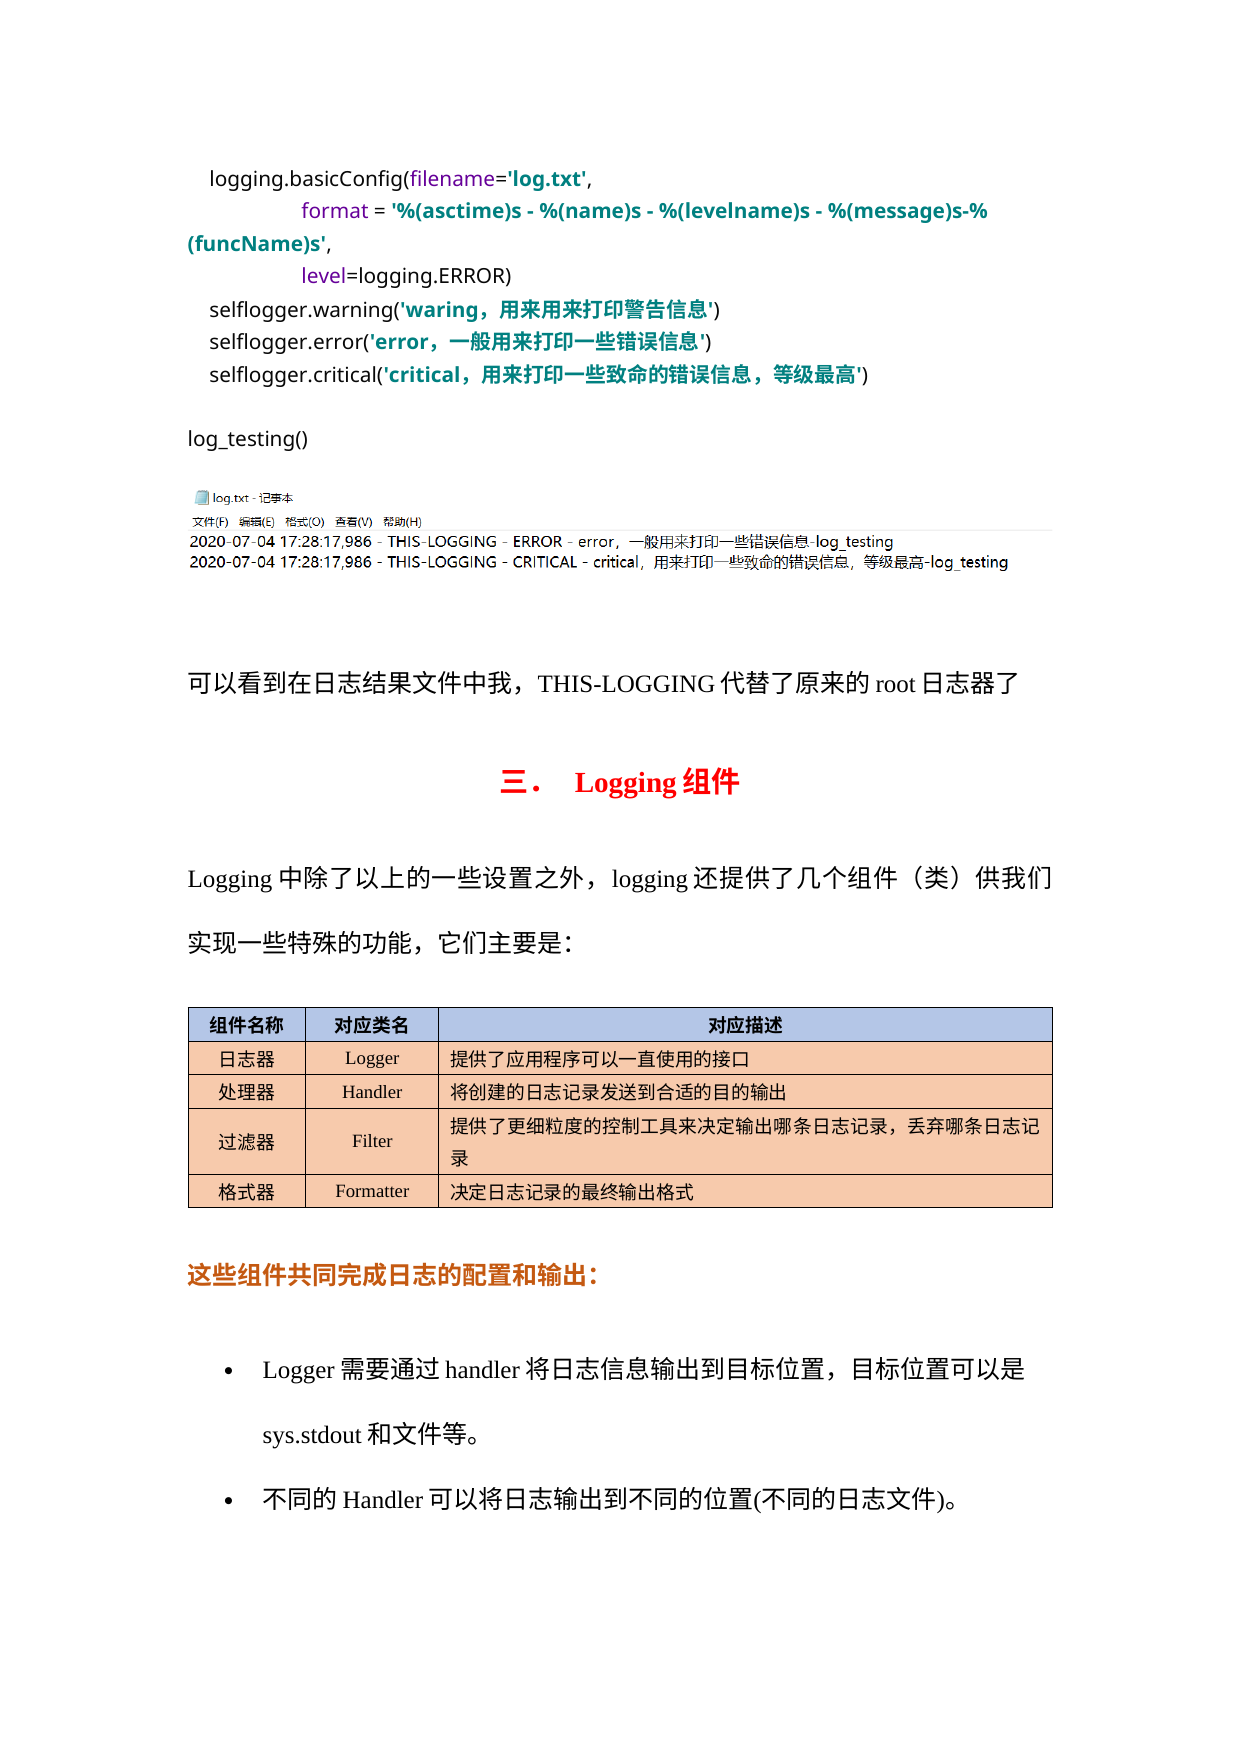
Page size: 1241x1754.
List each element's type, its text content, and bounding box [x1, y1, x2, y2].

table_cell 过滤器 [189, 1109, 305, 1174]
table_cell 提供了更细粒度的控制工具来决定输出哪条日志记录，丢弃哪条日志记录 [439, 1109, 1052, 1174]
text Logging中除了以上的一些设置之外，logging还提供了几个组件（类）供我们实现一些特殊的功能，它们主要是： [187, 844, 1053, 974]
text 可以看到在日志结果文件中我，THIS-LOGGING代替了原来的root日志器了 [187, 649, 1053, 714]
table_cell Filter [306, 1109, 438, 1174]
picture [187, 487, 1053, 605]
list 不同的Handler可以将日志输出到不同的位置(不同的日志文件)。 [225, 1465, 1053, 1530]
table_header 对应描述 [439, 1008, 1052, 1041]
table_header 组件名称 [189, 1008, 305, 1041]
table_cell 决定日志记录的最终输出格式 [439, 1175, 1052, 1207]
table_cell Logger [306, 1042, 438, 1074]
table_cell 提供了应用程序可以一直使用的接口 [439, 1042, 1052, 1074]
text 这些组件共同完成日志的配置和输出： [187, 1241, 1053, 1306]
list Logger需要通过handler将日志信息输出到目标位置，目标位置可以是sys.stdout和文件等。 [225, 1335, 1053, 1465]
table_cell Formatter [306, 1175, 438, 1207]
table_cell 处理器 [189, 1075, 305, 1108]
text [187, 162, 1053, 454]
table_cell Handler [306, 1075, 438, 1108]
table_cell 将创建的日志记录发送到合适的目的输出 [439, 1075, 1052, 1108]
table_cell 日志器 [189, 1042, 305, 1074]
list Logging组件 [187, 747, 1053, 812]
table_header 对应类名 [306, 1008, 438, 1041]
table_cell 格式器 [189, 1175, 305, 1207]
